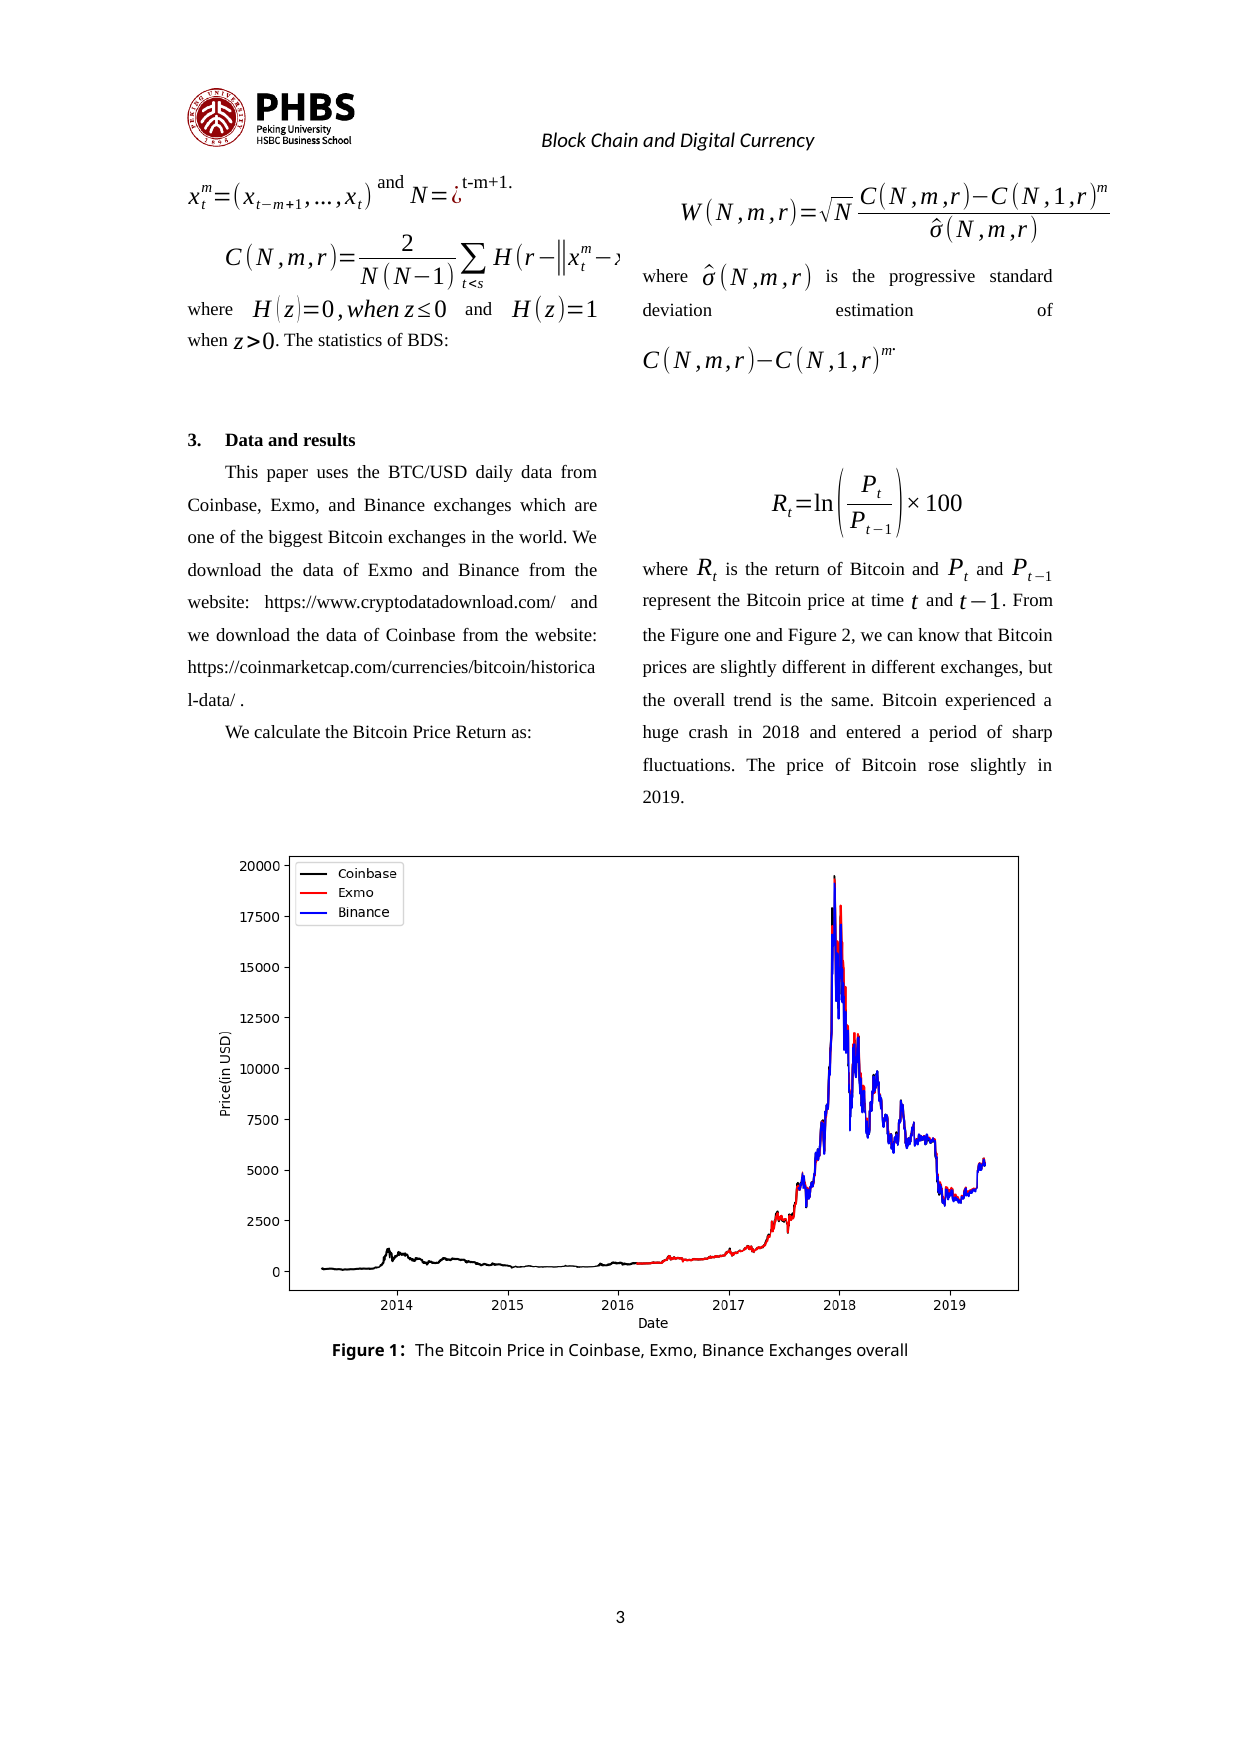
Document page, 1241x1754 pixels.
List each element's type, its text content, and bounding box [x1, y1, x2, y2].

text Figure 1：The Bitcoin Price in Coinbase, Exmo, Binance Exchanges overall [187, 1333, 1053, 1366]
picture [187, 88, 355, 147]
picture [217, 845, 1024, 1329]
text This paper uses the BTC/USD daily data from Coinbase, Exmo, and Binance exchanges which are one of the biggest Bitcoin exchanges in the world. We download the data of Exmo and Binance from the website: https://www.cryptodatadownload.com/ and we download the data of Coinbase from the website: https://coinmarketcap.com/currencies/bitcoin/historical-data/ . [187, 456, 598, 716]
text We calculate the Bitcoin Price Return as: [187, 716, 598, 748]
list Data and results [187, 423, 598, 456]
text where and when . The statistics of BDS: [187, 293, 598, 358]
text where is the return of Bitcoin and and represent the Bitcoin price at time and . From the Figure one and Figure 2, we can know that Bitcoin prices are slightly different in different exchanges, but the overall trend is the same. Bitcoin experienced a huge crash in 2018 and entered a period of sharp fluctuations. The price of Bitcoin rose slightly in 2019. [642, 553, 1053, 813]
text where is the progressive standard deviation estimation of . [642, 261, 1053, 391]
